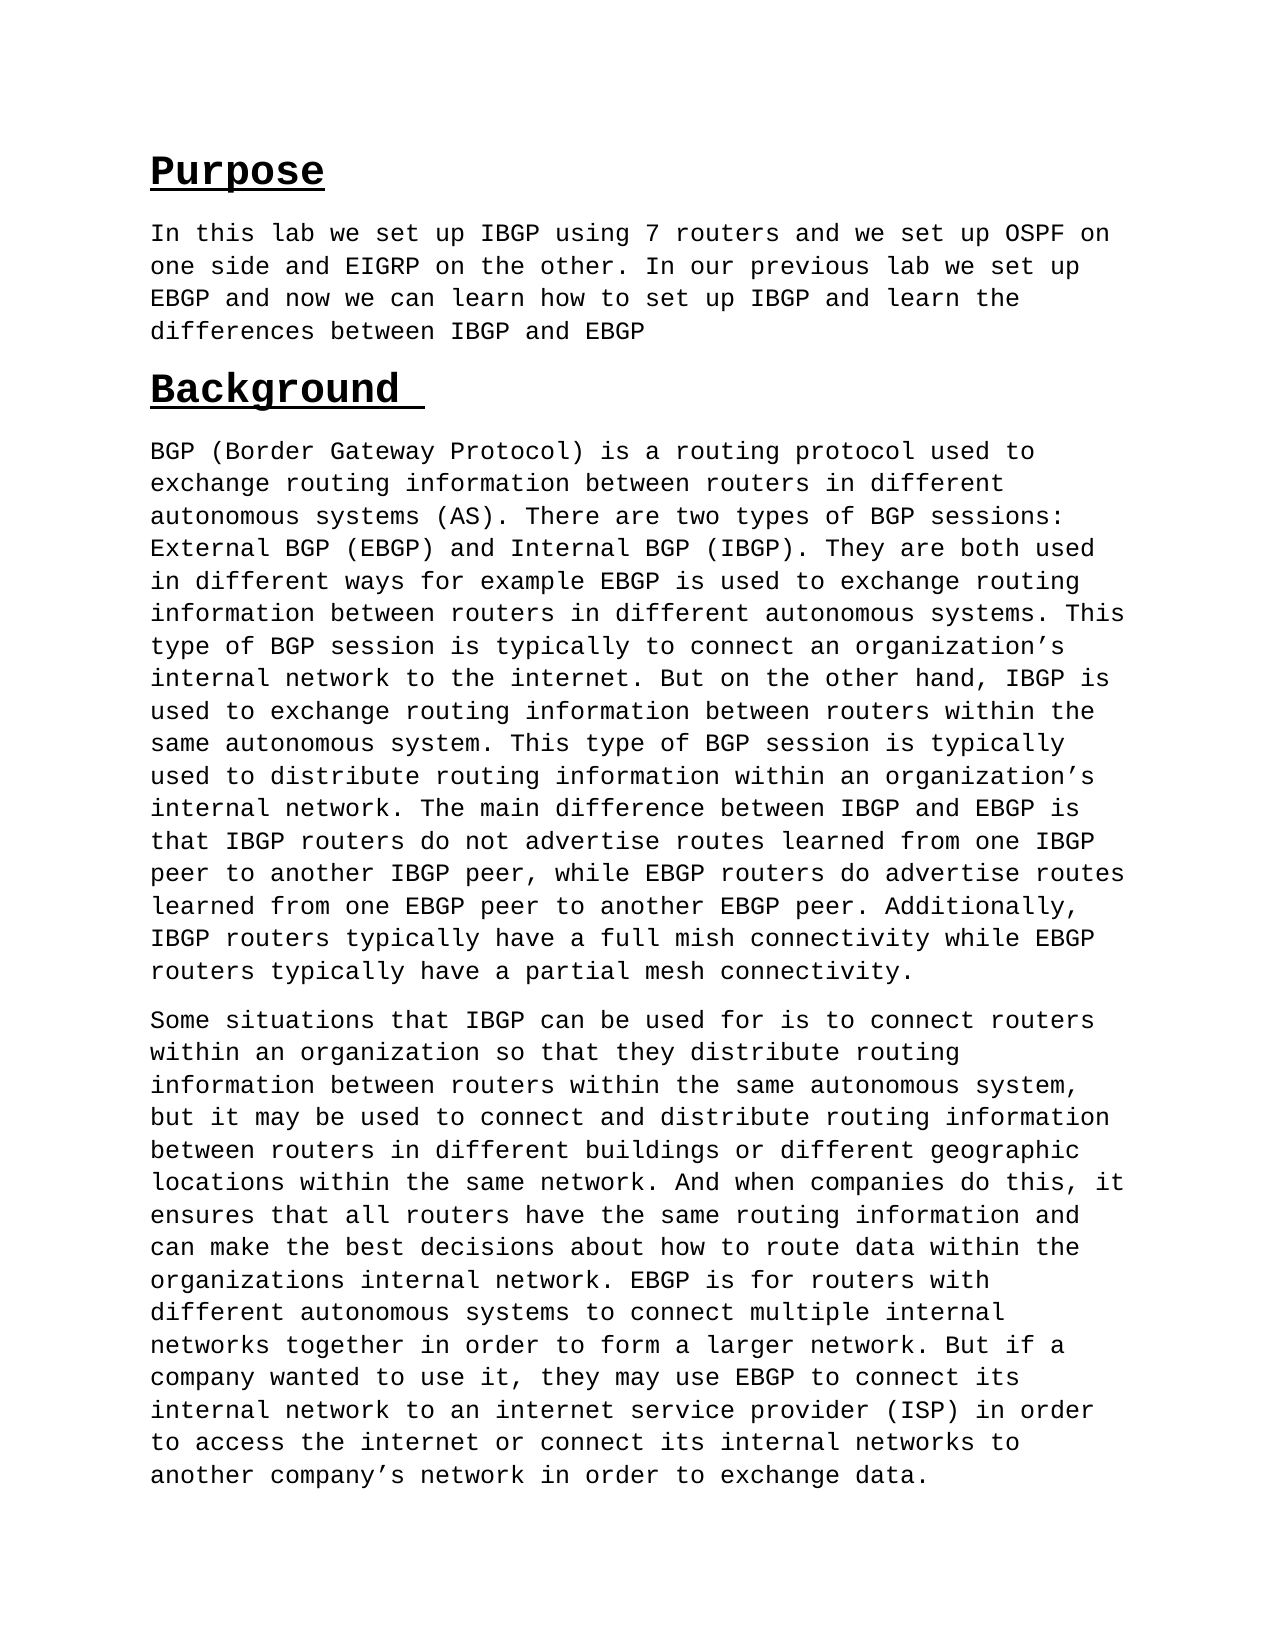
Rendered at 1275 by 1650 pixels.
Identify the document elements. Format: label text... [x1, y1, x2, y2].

text Some situations that IBGP can be used for is to connect routers within an organization so that they distribute routing information between routers within the same autonomous system, but it may be used to connect and distribute routing information between routers in different buildings or different geographic locations within the same network. And when companies do this, it ensures that all routers have the same routing information and can make the best decisions about how to route data within the organizations internal network. EBGP is for routers with different autonomous systems to connect multiple internal networks together in order to form a larger network. But if a company wanted to use it, they may use EBGP to connect its internal network to an internet service provider (ISP) in order to access the internet or connect its internal networks to another company’s network in order to exchange data. [150, 1007, 1125, 1491]
text In this lab we set up IBGP using 7 routers and we set up OSPF on one side and EIGRP on the other. In our previous lab we set up EBGP and now we can learn how to set up IBGP and learn the differences between IBGP and EBGP [150, 221, 1125, 347]
text Purpose [150, 150, 1125, 197]
text Background [150, 367, 1125, 415]
text BGP (Border Gateway Protocol) is a routing protocol used to exchange routing information between routers in different autonomous systems (AS). There are two types of BGP sessions: External BGP (EBGP) and Internal BGP (IBGP). They are both used in different ways for example EBGP is used to exchange routing information between routers in different autonomous systems. This type of BGP session is typically to connect an organization’s internal network to the internet. But on the other hand, IBGP is used to exchange routing information between routers within the same autonomous system. This type of BGP session is typically used to distribute routing information within an organization’s internal network. The main difference between IBGP and EBGP is that IBGP routers do not advertise routes learned from one IBGP peer to another IBGP peer, while EBGP routers do advertise routes learned from one EBGP peer to another EBGP peer. Additionally, IBGP routers typically have a full mish connectivity while EBGP routers typically have a partial mesh connectivity. [150, 438, 1125, 987]
